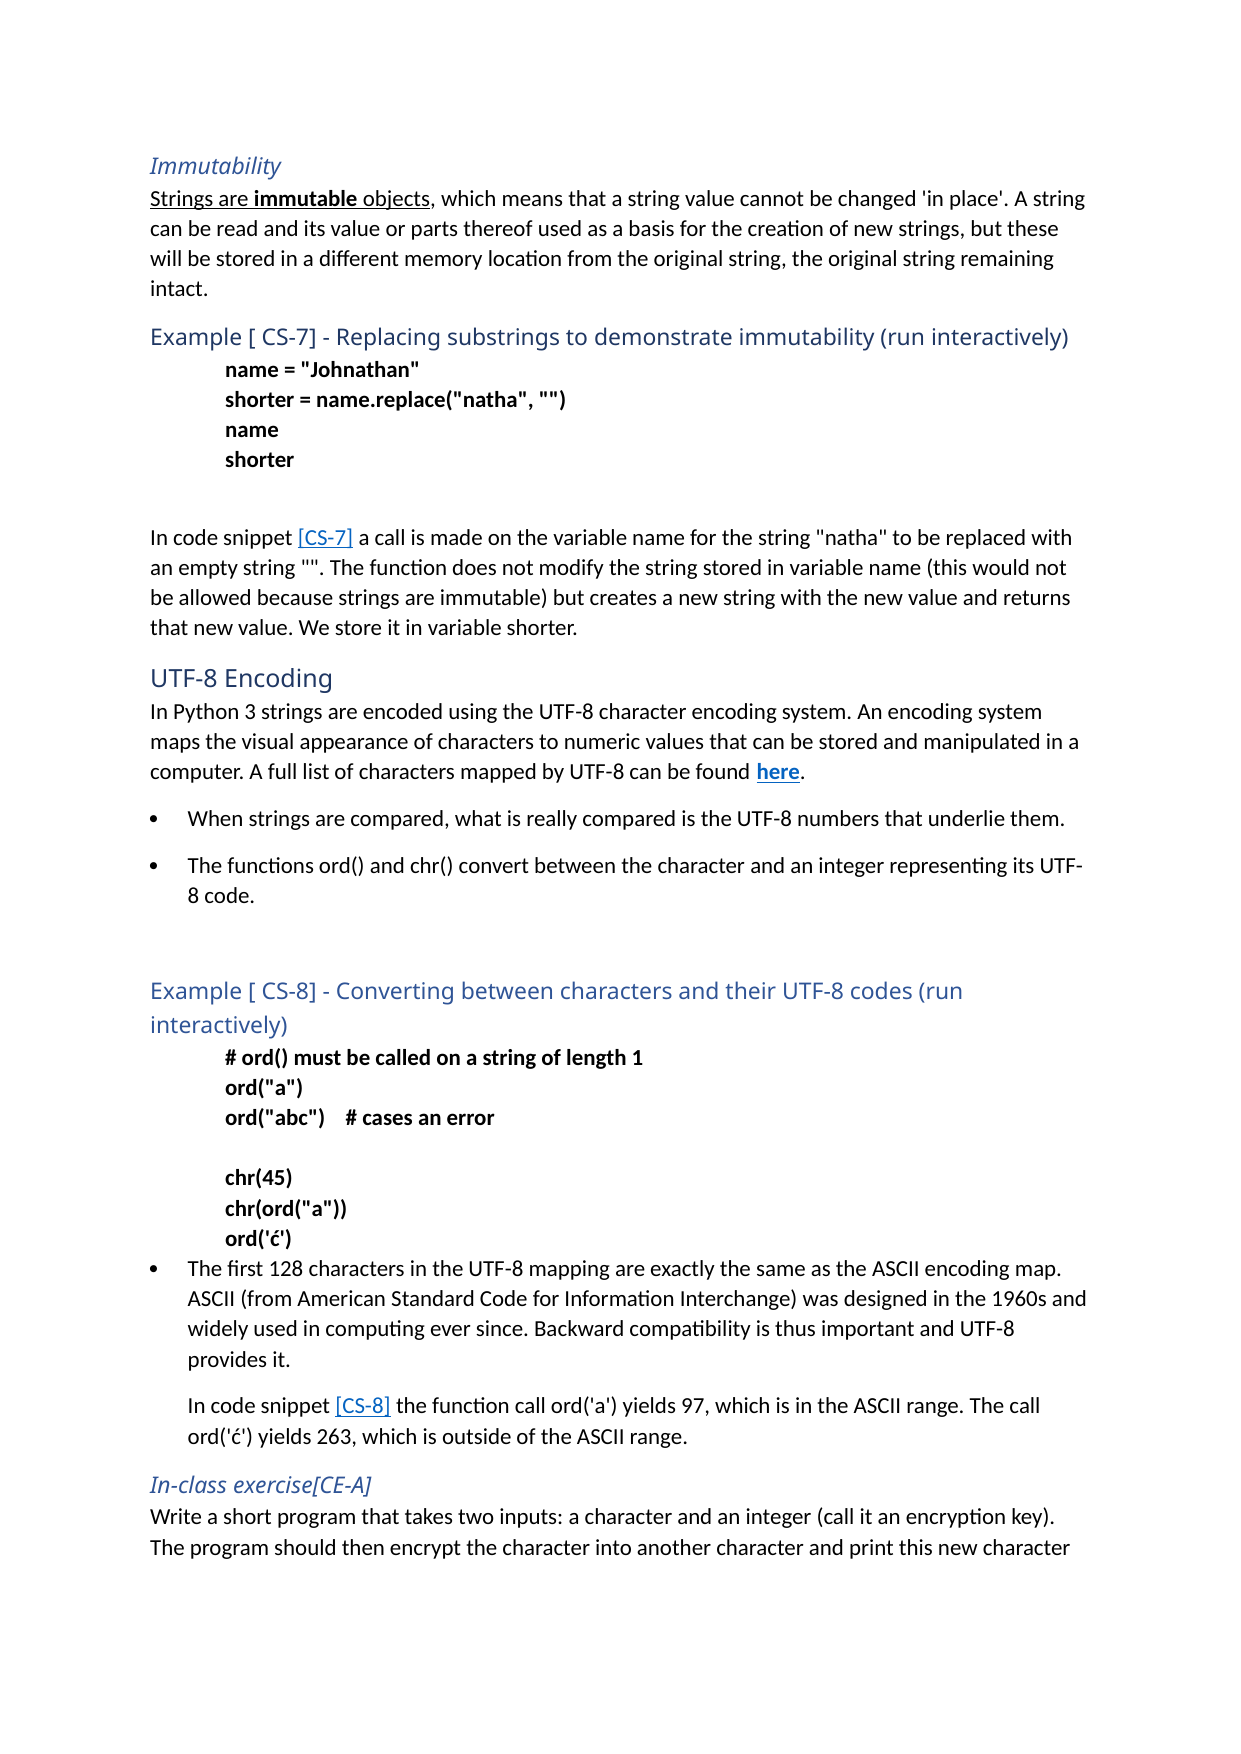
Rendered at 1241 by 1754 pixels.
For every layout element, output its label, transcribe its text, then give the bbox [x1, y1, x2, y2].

text # ord() must be called on a string of length 1 [225, 1043, 1090, 1071]
text ord("abc") # cases an error [225, 1103, 1090, 1131]
text Strings are immutable objects, which means that a string value cannot be changed 'in place'. A string can be read and its value or parts thereof used as a basis for the creation of new strings, but these will be stored in a different memory location from the original string, the original string remaining intact. [150, 184, 1090, 302]
text name [225, 415, 1090, 443]
subtitle Example [ CS-8] - Converting between characters and their UTF-8 codes (run interactively) [150, 975, 1090, 1040]
subtitle In-class exercise[CE-A] [150, 1469, 1090, 1500]
text In code snippet [CS-7] a call is made on the variable name for the string "natha" to be replaced with an empty string "". The function does not modify the string stored in variable name (this would not be allowed because strings are immutable) but creates a new string with the new value and returns that new value. We store it in variable shorter. [150, 523, 1090, 641]
text chr(45) [225, 1163, 1090, 1191]
text ord('ć') [225, 1224, 1090, 1252]
text ord("a") [225, 1073, 1090, 1101]
subtitle Example [ CS-7] - Replacing substrings to demonstrate immutability (run interactively) [150, 321, 1090, 352]
text In code snippet [CS-8] the function call ord('a') yields 97, which is in the ASCII range. The call ord('ć') yields 263, which is outside of the ASCII range. [187, 1392, 1090, 1450]
text name = "Johnathan" [225, 355, 1090, 383]
text chr(ord("a")) [225, 1194, 1090, 1222]
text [150, 1502, 1090, 1561]
list The first 128 characters in the UTF-8 mapping are exactly the same as the ASCII encoding map. ASCII (from American Standard Code for Information Interchange) was designed in the 1960s and widely used in computing ever since. Backward compatibility is thus important and UTF-8 provides it. [150, 1254, 1090, 1373]
subtitle Immutability [150, 150, 1090, 181]
text shorter [225, 446, 1090, 474]
list When strings are compared, what is really compared is the UTF-8 numbers that underlie them. [150, 804, 1090, 832]
subtitle UTF-8 Encoding [150, 660, 1090, 694]
text In Python 3 strings are encoded using the UTF-8 character encoding system. An encoding system maps the visual appearance of characters to numeric values that can be stored and manipulated in a computer. A full list of characters mapped by UTF-8 can be found here. [150, 697, 1090, 785]
list The functions ord() and chr() convert between the character and an integer representing its UTF-8 code. [150, 851, 1090, 909]
text shorter = name.replace("natha", "") [225, 385, 1090, 413]
